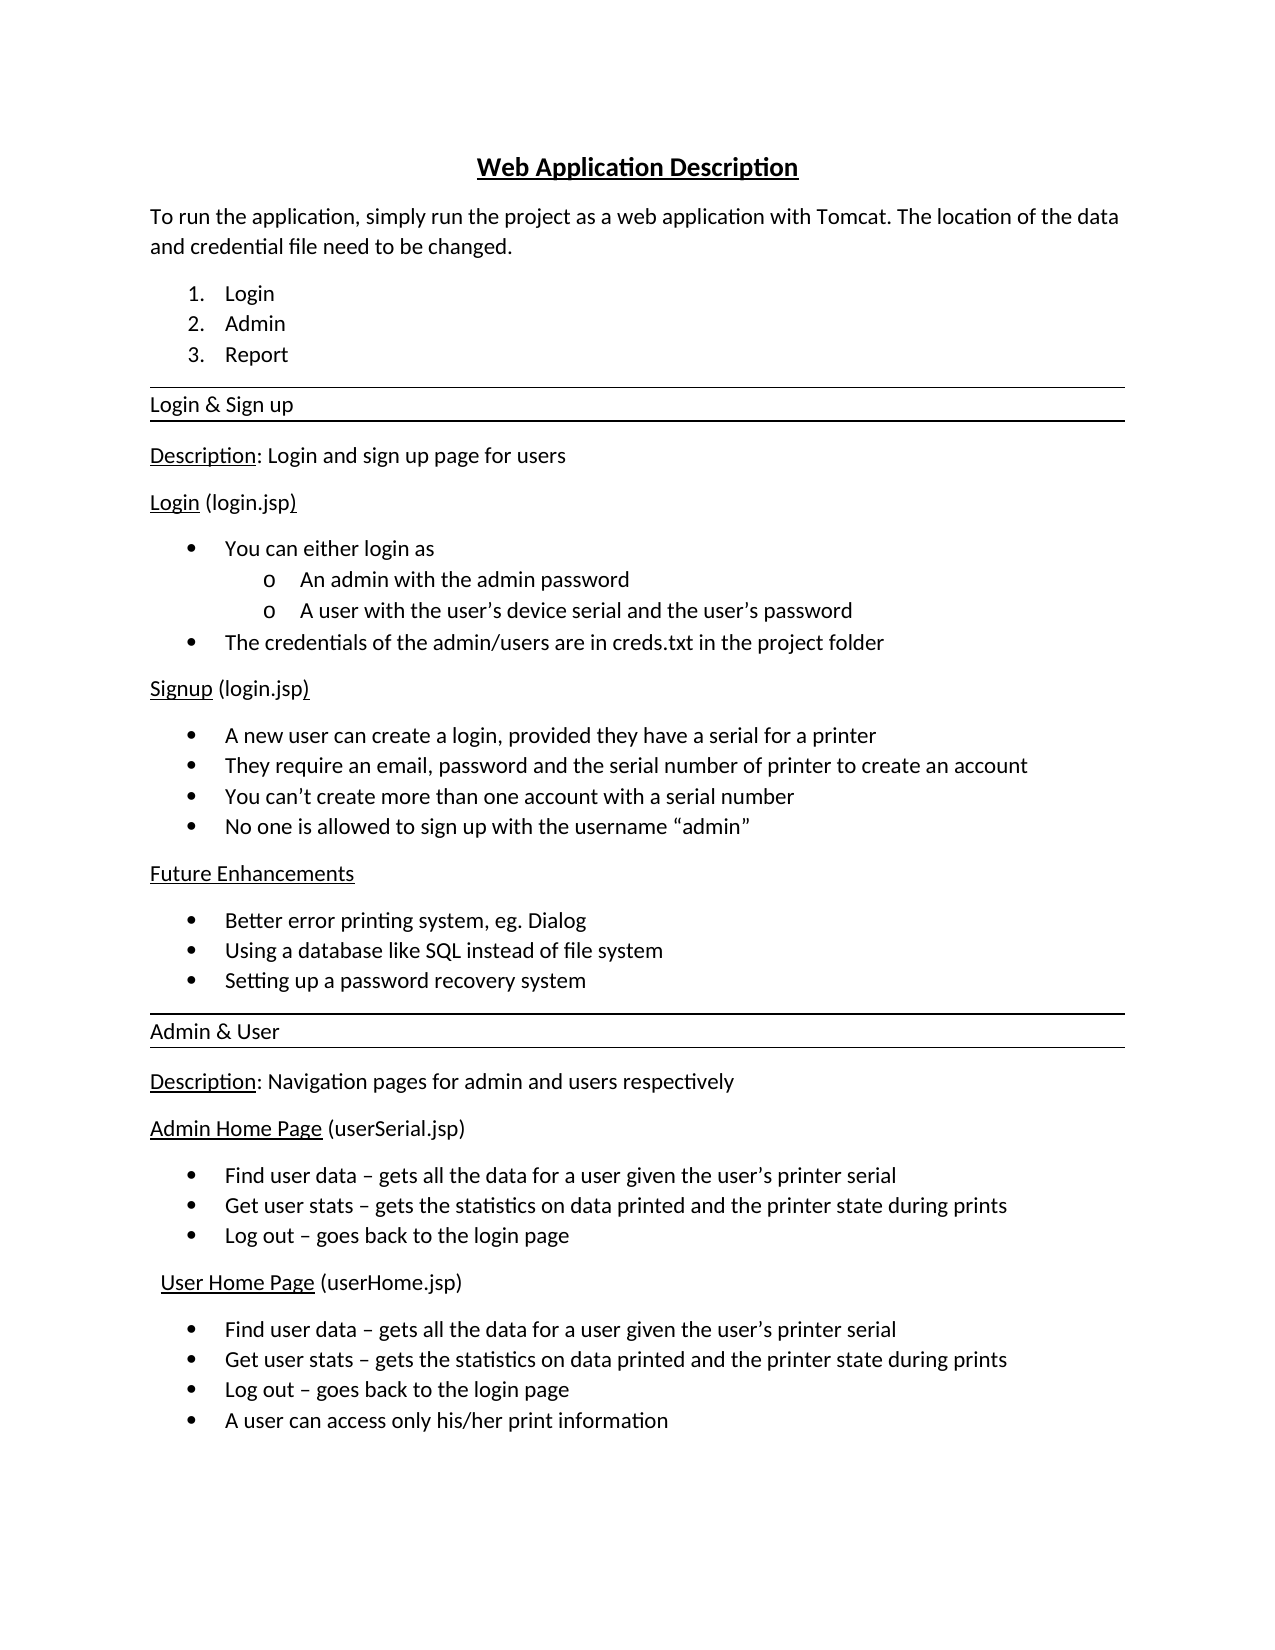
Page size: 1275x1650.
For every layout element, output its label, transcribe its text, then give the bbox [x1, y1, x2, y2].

text User Home Page (userHome.jsp) [150, 1268, 1125, 1296]
list Better error printing system, eg. Dialog [187, 906, 1125, 934]
list The credentials of the admin/users are in creds.txt in the project folder [187, 628, 1125, 656]
list A new user can create a login, provided they have a serial for a printer [187, 721, 1125, 749]
list Find user data – gets all the data for a user given the user’s printer serial [187, 1161, 1125, 1189]
list Log out – goes back to the login page [187, 1221, 1125, 1249]
list Find user data – gets all the data for a user given the user’s printer serial [187, 1315, 1125, 1343]
list Get user stats – gets the statistics on data printed and the printer state during prints [187, 1191, 1125, 1219]
list You can’t create more than one account with a serial number [187, 782, 1125, 810]
list Admin [187, 309, 1125, 338]
list Login [187, 279, 1125, 307]
list Using a database like SQL instead of file system [187, 936, 1125, 964]
text Future Enhancements [150, 859, 1125, 887]
text Signup (login.jsp) [150, 674, 1125, 703]
list You can either login as [187, 534, 1125, 563]
list Report [187, 340, 1125, 368]
text Admin Home Page (userSerial.jsp) [150, 1114, 1125, 1142]
list An admin with the admin password [262, 565, 1125, 594]
text Description: Login and sign up page for users [150, 441, 1125, 469]
text Login & Sign up [150, 388, 1125, 420]
text Login (login.jsp) [150, 488, 1125, 516]
list A user with the user’s device serial and the user’s password [262, 596, 1125, 625]
text Admin & User [150, 1015, 1125, 1047]
list A user can access only his/her print information [187, 1406, 1125, 1434]
list They require an email, password and the serial number of printer to create an account [187, 752, 1125, 780]
text Description: Navigation pages for admin and users respectively [150, 1067, 1125, 1095]
list No one is allowed to sign up with the username “admin” [187, 812, 1125, 840]
text Web Application Description [150, 150, 1125, 183]
list Log out – goes back to the login page [187, 1376, 1125, 1404]
list Setting up a password recovery system [187, 966, 1125, 994]
list Get user stats – gets the statistics on data printed and the printer state during prints [187, 1345, 1125, 1373]
text To run the application, simply run the project as a web application with Tomcat. The location of the data and credential file need to be changed. [150, 202, 1125, 261]
